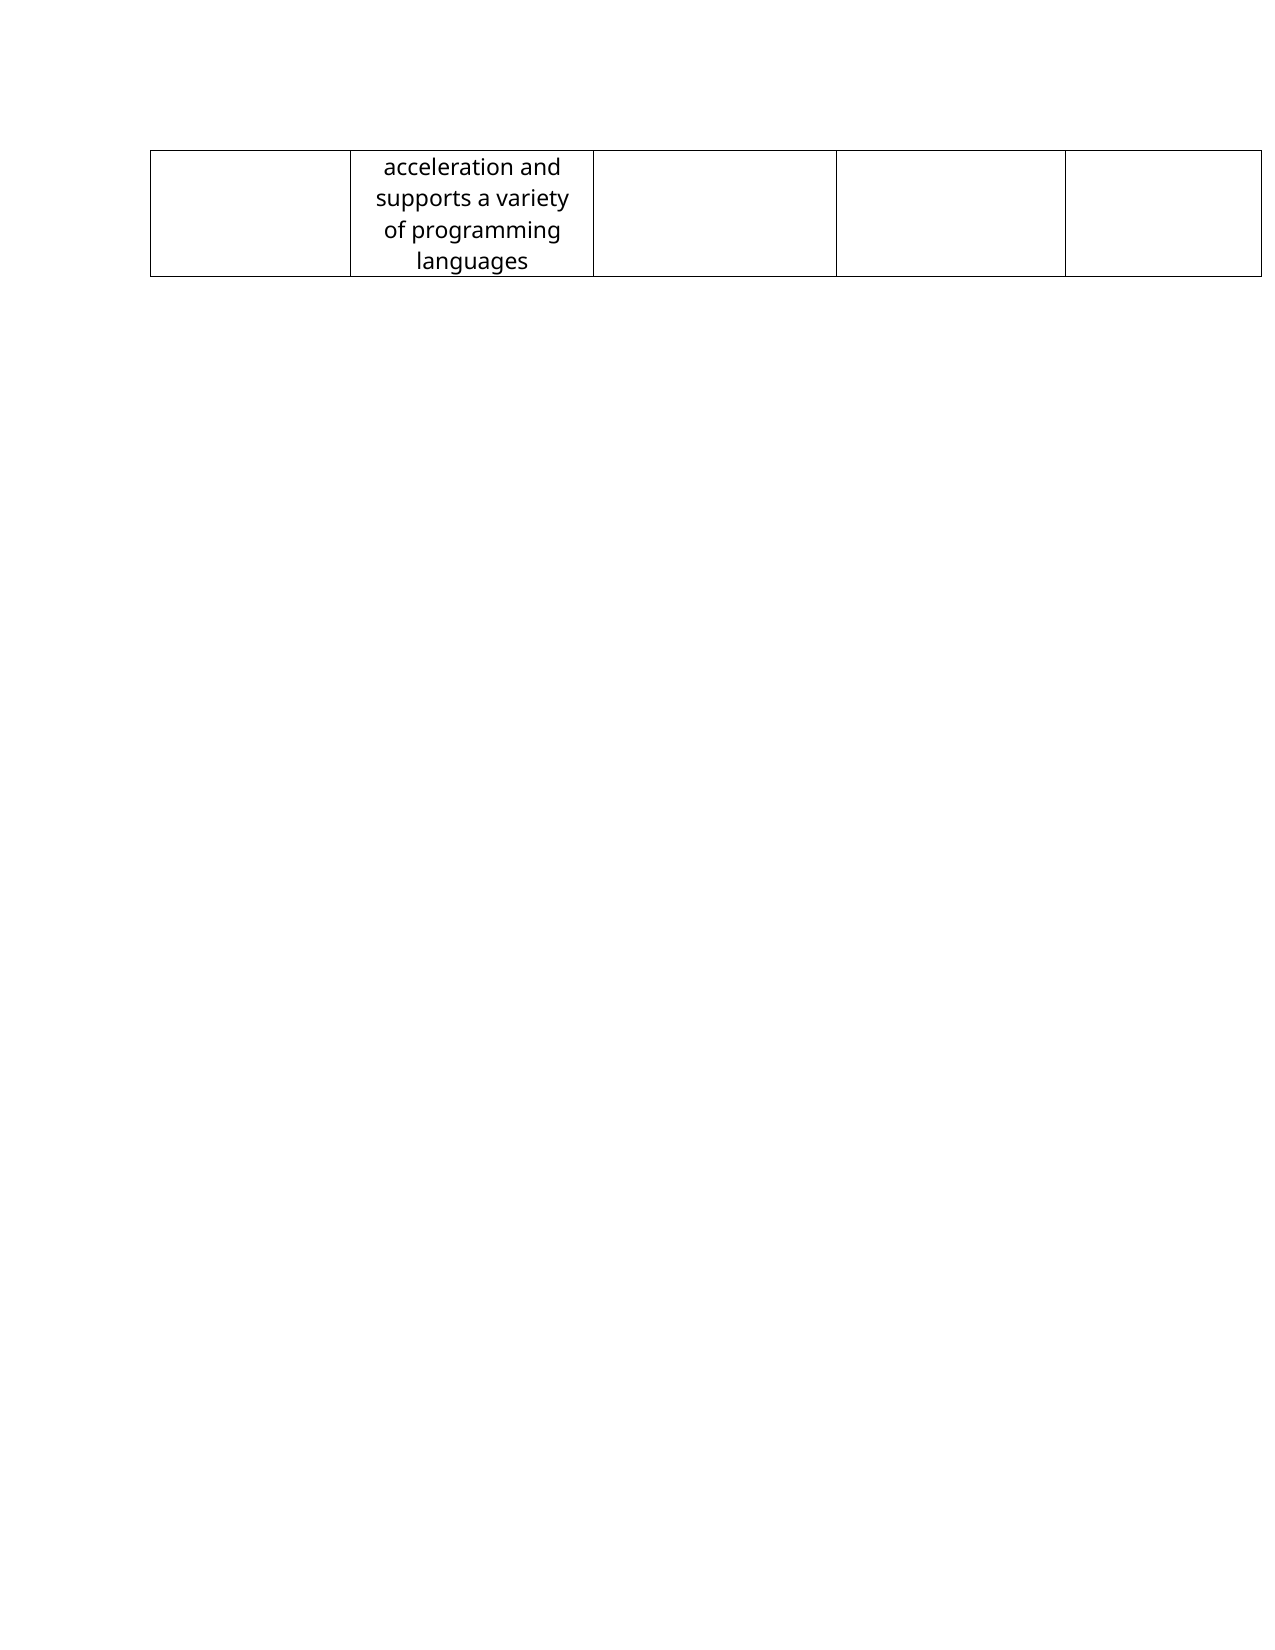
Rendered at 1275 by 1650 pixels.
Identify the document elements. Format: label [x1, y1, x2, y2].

table_cell [151, 151, 350, 276]
table_cell [351, 151, 593, 276]
table_cell [837, 151, 1065, 276]
table_cell [594, 151, 836, 276]
table_cell [1066, 151, 1261, 276]
